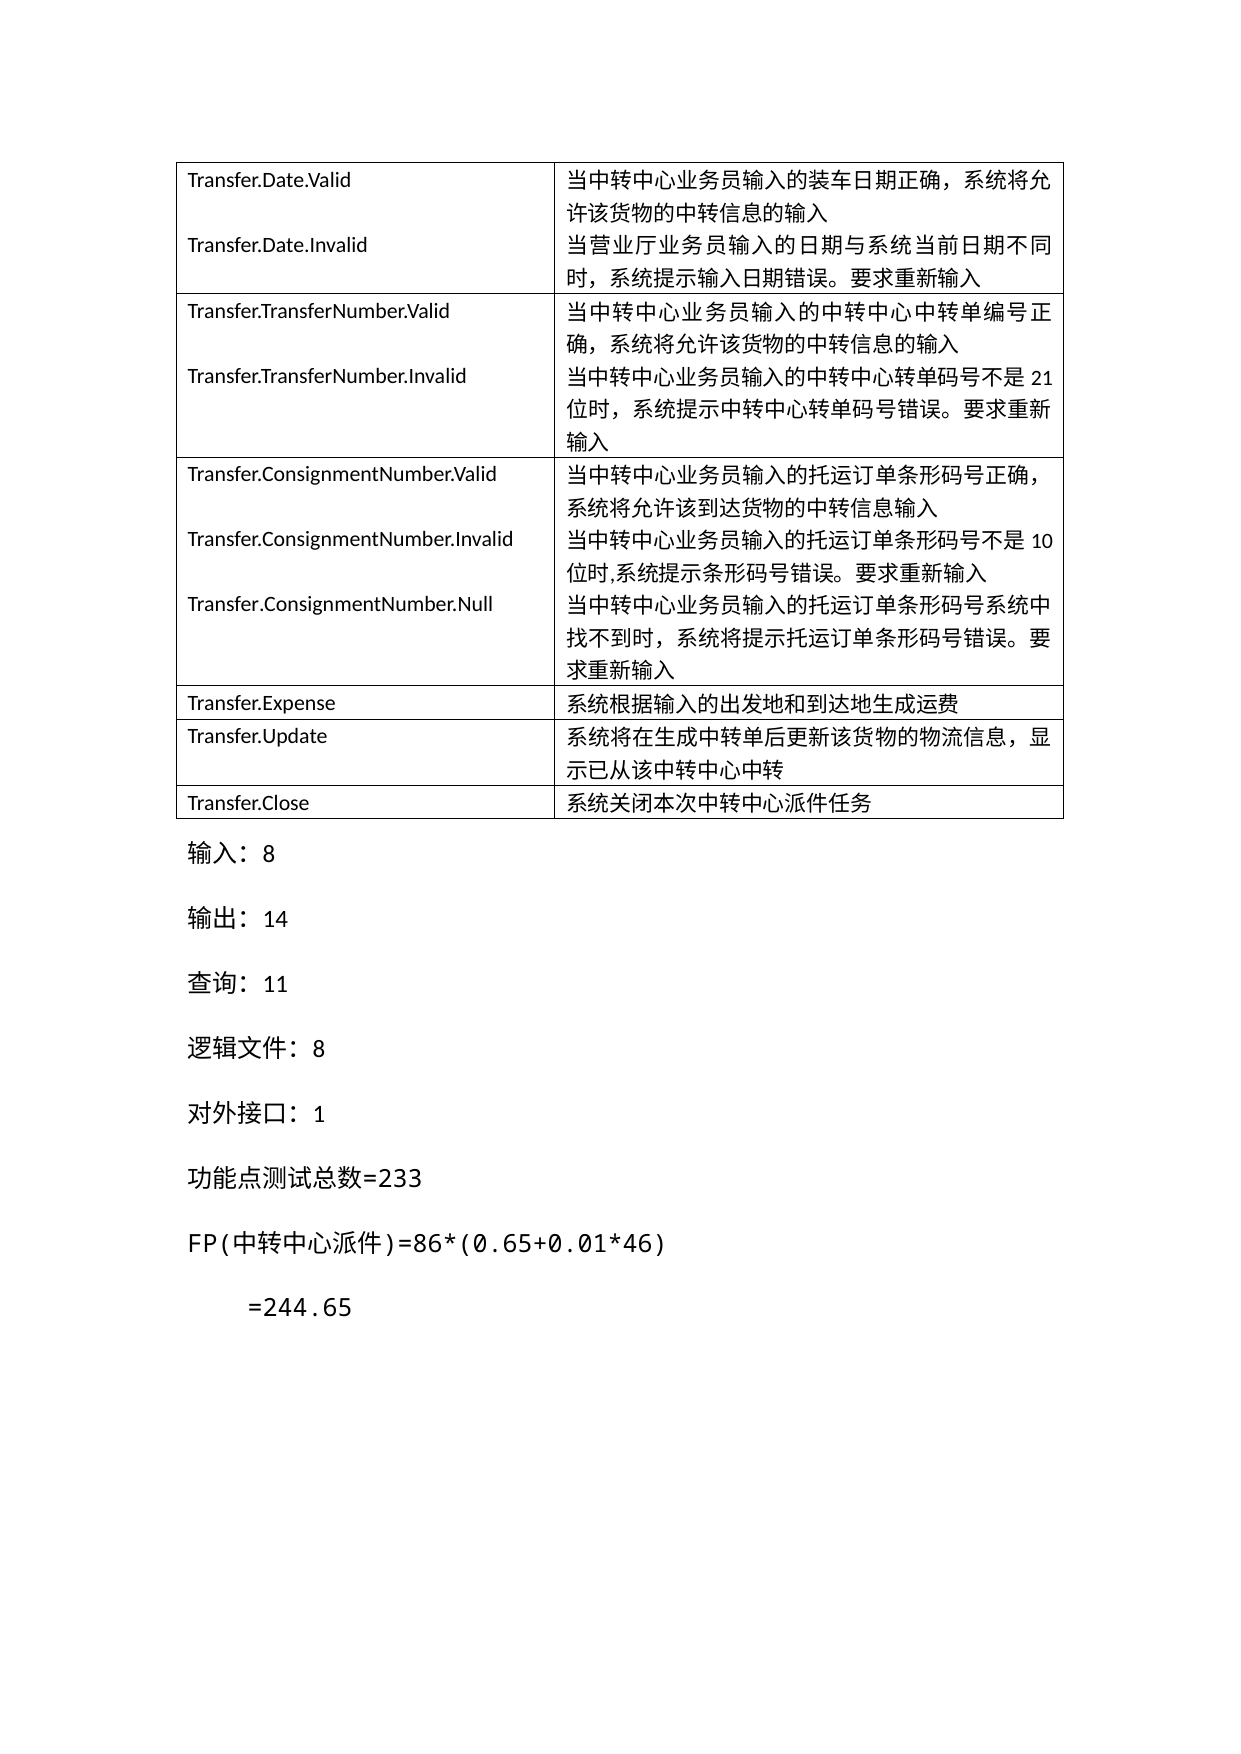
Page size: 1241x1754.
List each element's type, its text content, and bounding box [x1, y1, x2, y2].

table_cell Transfer.Date.Valid Transfer.Date.Invalid [177, 163, 554, 293]
table_cell Transfer.TransferNumber.Valid Transfer.TransferNumber.Invalid [177, 294, 554, 457]
table_cell Transfer.ConsignmentNumber.Valid Transfer.ConsignmentNumber.Invalid Transfer.ConsignmentNumber.Null [177, 458, 554, 685]
table_cell Transfer.Update [177, 720, 554, 785]
text =244.65 [187, 1274, 1053, 1339]
text 查询：11 [187, 949, 1053, 1014]
table_cell 当中转中心业务员输入的装车日期正确，系统将允许该货物的中转信息的输入 当营业厅业务员输入的日期与系统当前日期不同时，系统提示输入日期错误。要求重新输入 [555, 163, 1063, 293]
text 对外接口：1 [187, 1079, 1053, 1144]
table_cell 系统关闭本次中转中心派件任务 [555, 786, 1063, 818]
text FP(中转中心派件)=86*(0.65+0.01*46) [187, 1209, 1053, 1274]
text 输入：8 [187, 819, 1053, 884]
text 逻辑文件：8 [187, 1014, 1053, 1079]
text 输出：14 [187, 884, 1053, 949]
text 功能点测试总数=233 [187, 1144, 1053, 1209]
table_cell 当中转中心业务员输入的托运订单条形码号正确，系统将允许该到达货物的中转信息输入 当中转中心业务员输入的托运订单条形码号不是10位时,系统提示条形码号错误。要求重新输入 当中转中心业务员输入的托运订单条形码号系统中找不到时，系统将提示托运订单条形码号错误。要求重新输入 [555, 458, 1063, 685]
table_cell 当中转中心业务员输入的中转中心中转单编号正确，系统将允许该货物的中转信息的输入 当中转中心业务员输入的中转中心转单码号不是21位时，系统提示中转中心转单码号错误。要求重新输入 [555, 294, 1063, 457]
table_cell 系统将在生成中转单后更新该货物的物流信息，显示已从该中转中心中转 [555, 720, 1063, 785]
table_cell Transfer.Close [177, 786, 554, 818]
table_cell Transfer.Expense [177, 686, 554, 719]
table_cell 系统根据输入的出发地和到达地生成运费 [555, 686, 1063, 719]
